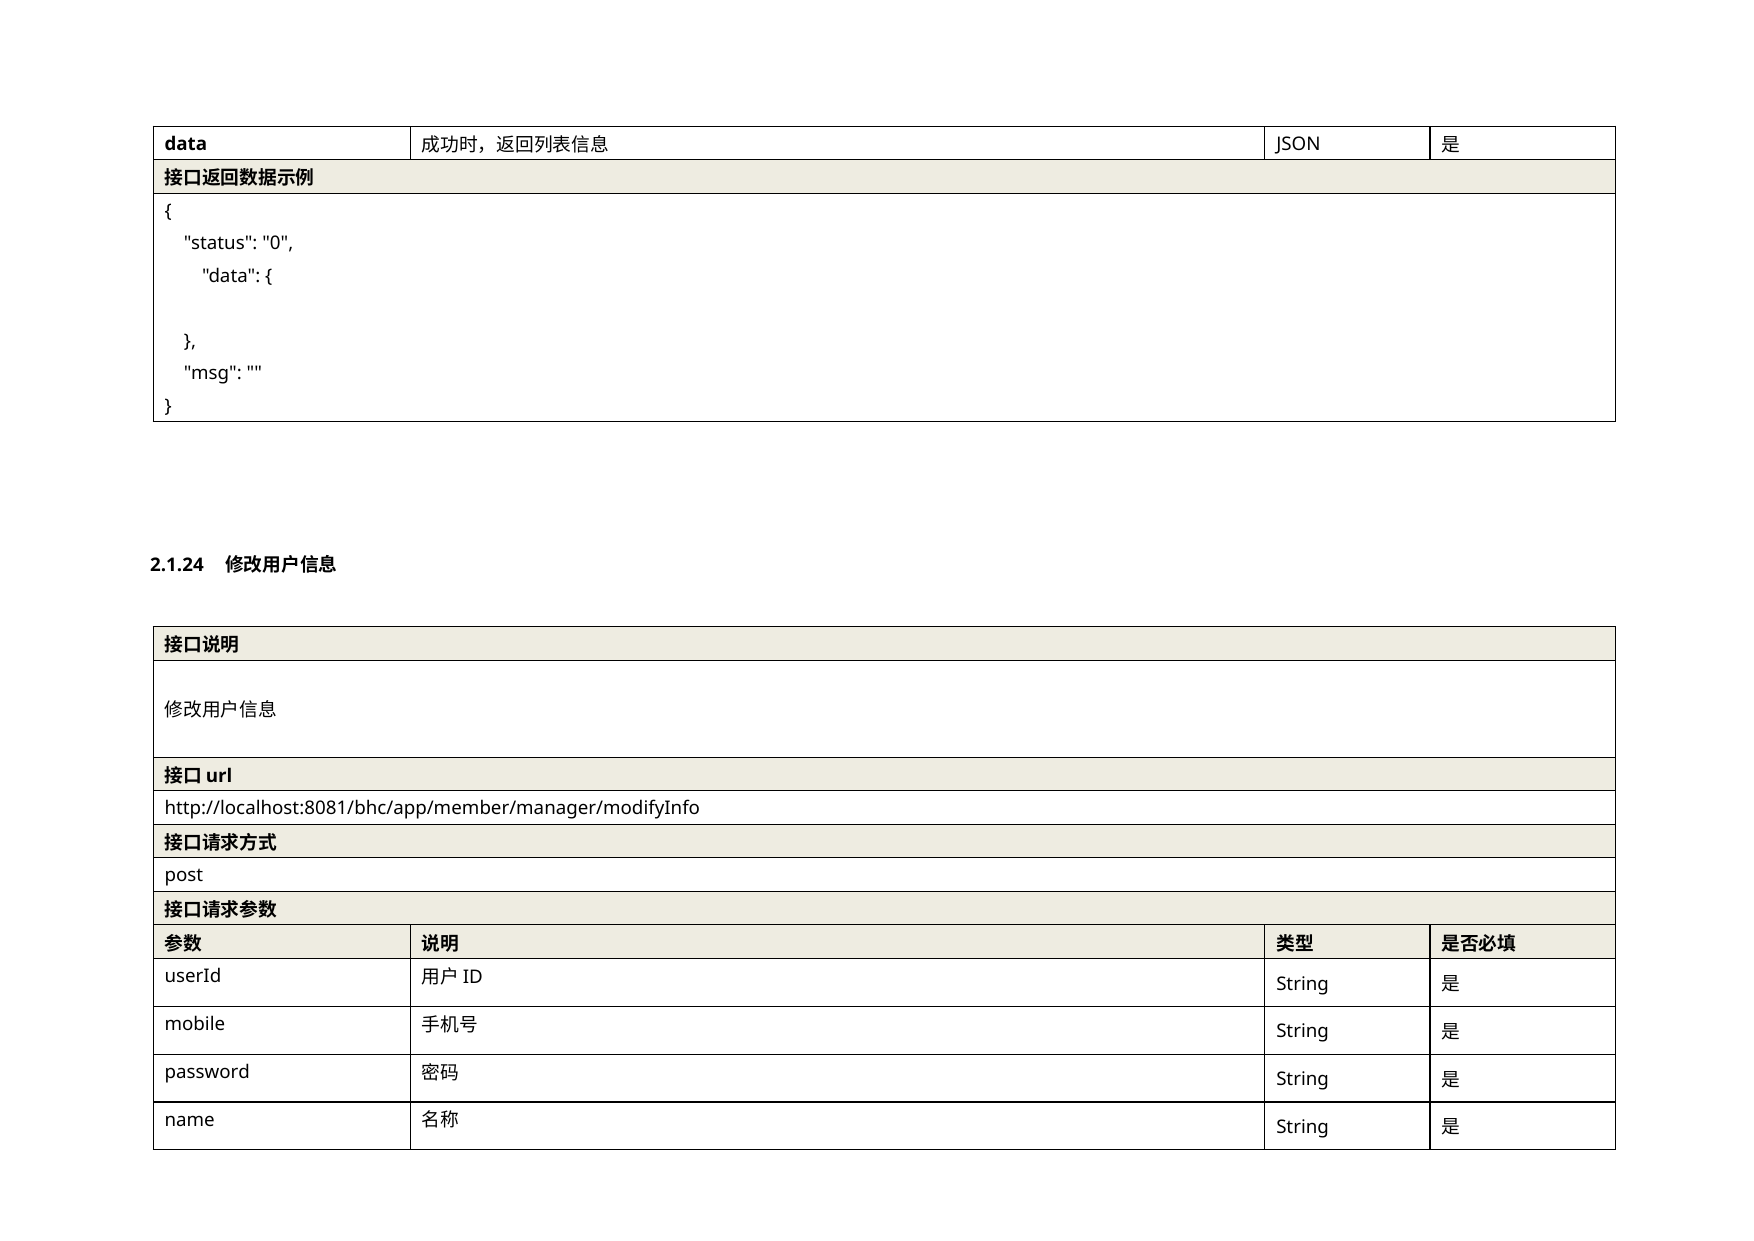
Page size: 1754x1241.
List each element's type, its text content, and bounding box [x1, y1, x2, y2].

table_cell 是 [1431, 127, 1615, 159]
table_cell name [154, 1103, 410, 1149]
subtitle 修改用户信息 [150, 547, 1604, 579]
table_cell 类型 [1265, 925, 1429, 958]
table_cell mobile [154, 1007, 410, 1054]
table_cell 是 [1431, 1103, 1615, 1149]
table_cell 说明 [411, 925, 1264, 958]
table_cell 参数 [154, 925, 410, 958]
table_cell 是 [1431, 1007, 1615, 1054]
table_cell { "status": "0", "data": { }, "msg": "" } [154, 194, 1615, 421]
table_cell password [154, 1055, 410, 1101]
table_cell String [1265, 959, 1429, 1006]
table_cell userId [154, 959, 410, 1006]
table_cell post [154, 858, 1615, 891]
table_cell http://localhost:8081/bhc/app/member/manager/modifyInfo [154, 791, 1615, 824]
table_cell 接口返回数据示例 [154, 160, 1615, 193]
table_cell 接口请求方式 [154, 825, 1615, 857]
table_cell 修改用户信息 [154, 661, 1615, 757]
table_cell 是 [1431, 1055, 1615, 1101]
table_cell String [1265, 1103, 1429, 1149]
table_cell 手机号 [411, 1007, 1264, 1054]
table_cell 用户ID [411, 959, 1264, 1006]
table_header 接口说明 [154, 627, 1615, 660]
table_cell data [154, 127, 410, 159]
table_cell 密码 [411, 1055, 1264, 1101]
table_cell 是否必填 [1431, 925, 1615, 958]
table_cell String [1265, 1055, 1429, 1101]
table_cell 是 [1431, 959, 1615, 1006]
table_cell String [1265, 1007, 1429, 1054]
table_cell 接口url [154, 758, 1615, 790]
table_cell 接口请求参数 [154, 892, 1615, 924]
table_cell 成功时，返回列表信息 [411, 127, 1264, 159]
table_cell 名称 [411, 1103, 1264, 1149]
table_cell JSON [1265, 127, 1429, 159]
